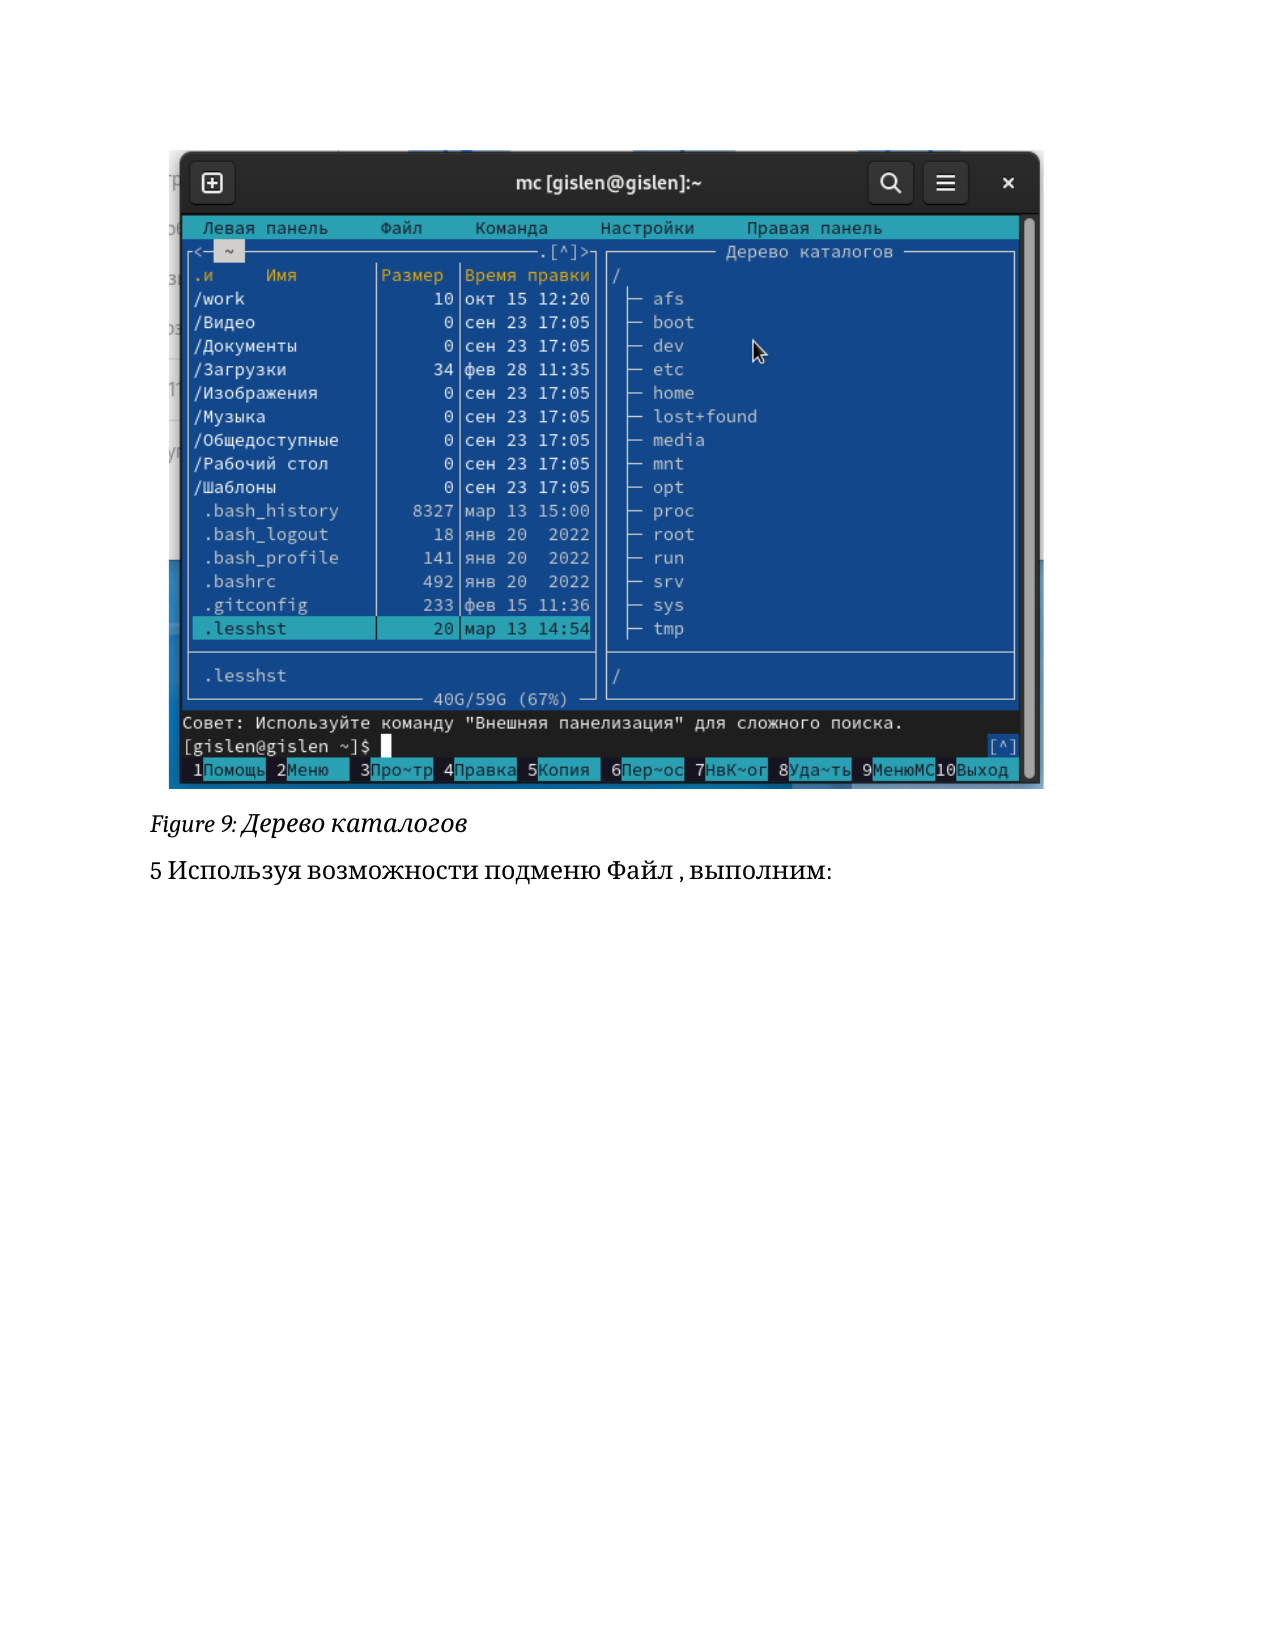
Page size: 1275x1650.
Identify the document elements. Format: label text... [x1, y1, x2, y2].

text Figure 9: Дерево каталогов [150, 809, 1125, 838]
text 5 Используя возможности подменю Файл , выполним: [150, 857, 1125, 886]
picture [168, 150, 1044, 789]
